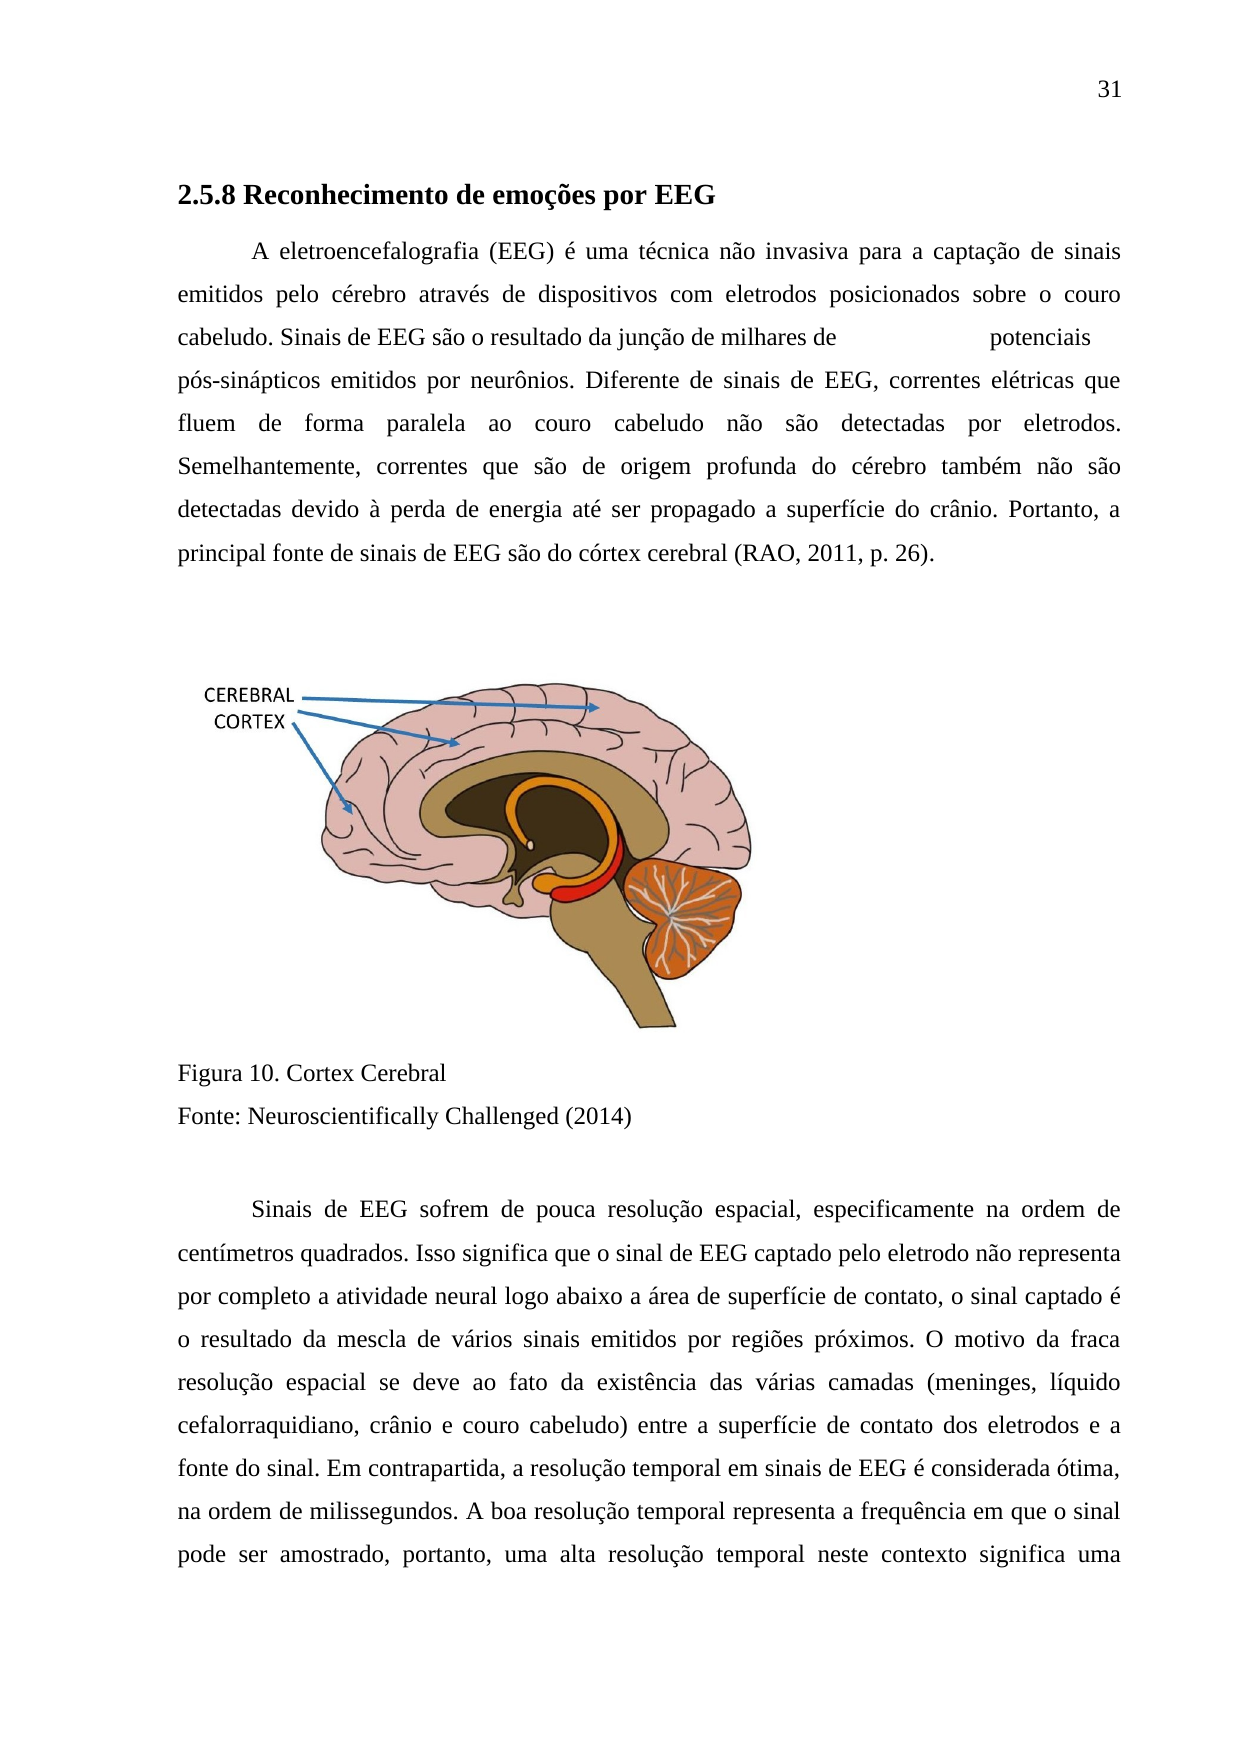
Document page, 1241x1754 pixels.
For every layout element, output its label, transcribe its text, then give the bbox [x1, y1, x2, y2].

text Figura 10. Cortex Cerebral [177, 1058, 1122, 1087]
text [177, 1194, 1122, 1568]
text Fonte: Neuroscientifically Challenged (2014) [177, 1101, 1122, 1130]
text Reconhecimento de emoções por EEG [177, 177, 1122, 211]
picture [177, 623, 861, 1044]
text A eletroencefalografia (EEG) é uma técnica não invasiva para a captação de sinais emitidos pelo cérebro através de dispositivos com eletrodos posicionados sobre o couro cabeludo. Sinais de EEG são o resultado da junção de milhares de potenciais pós-sinápticos emitidos por neurônios. Diferente de sinais de EEG, correntes elétricas que fluem de forma paralela ao couro cabeludo não são detectadas por eletrodos. Semelhantemente, correntes que são de origem profunda do cérebro também não são detectadas devido à perda de energia até ser propagado a superfície do crânio. Portanto, a principal fonte de sinais de EEG são do córtex cerebral (RAO, 2011, p. 26). [177, 236, 1122, 566]
